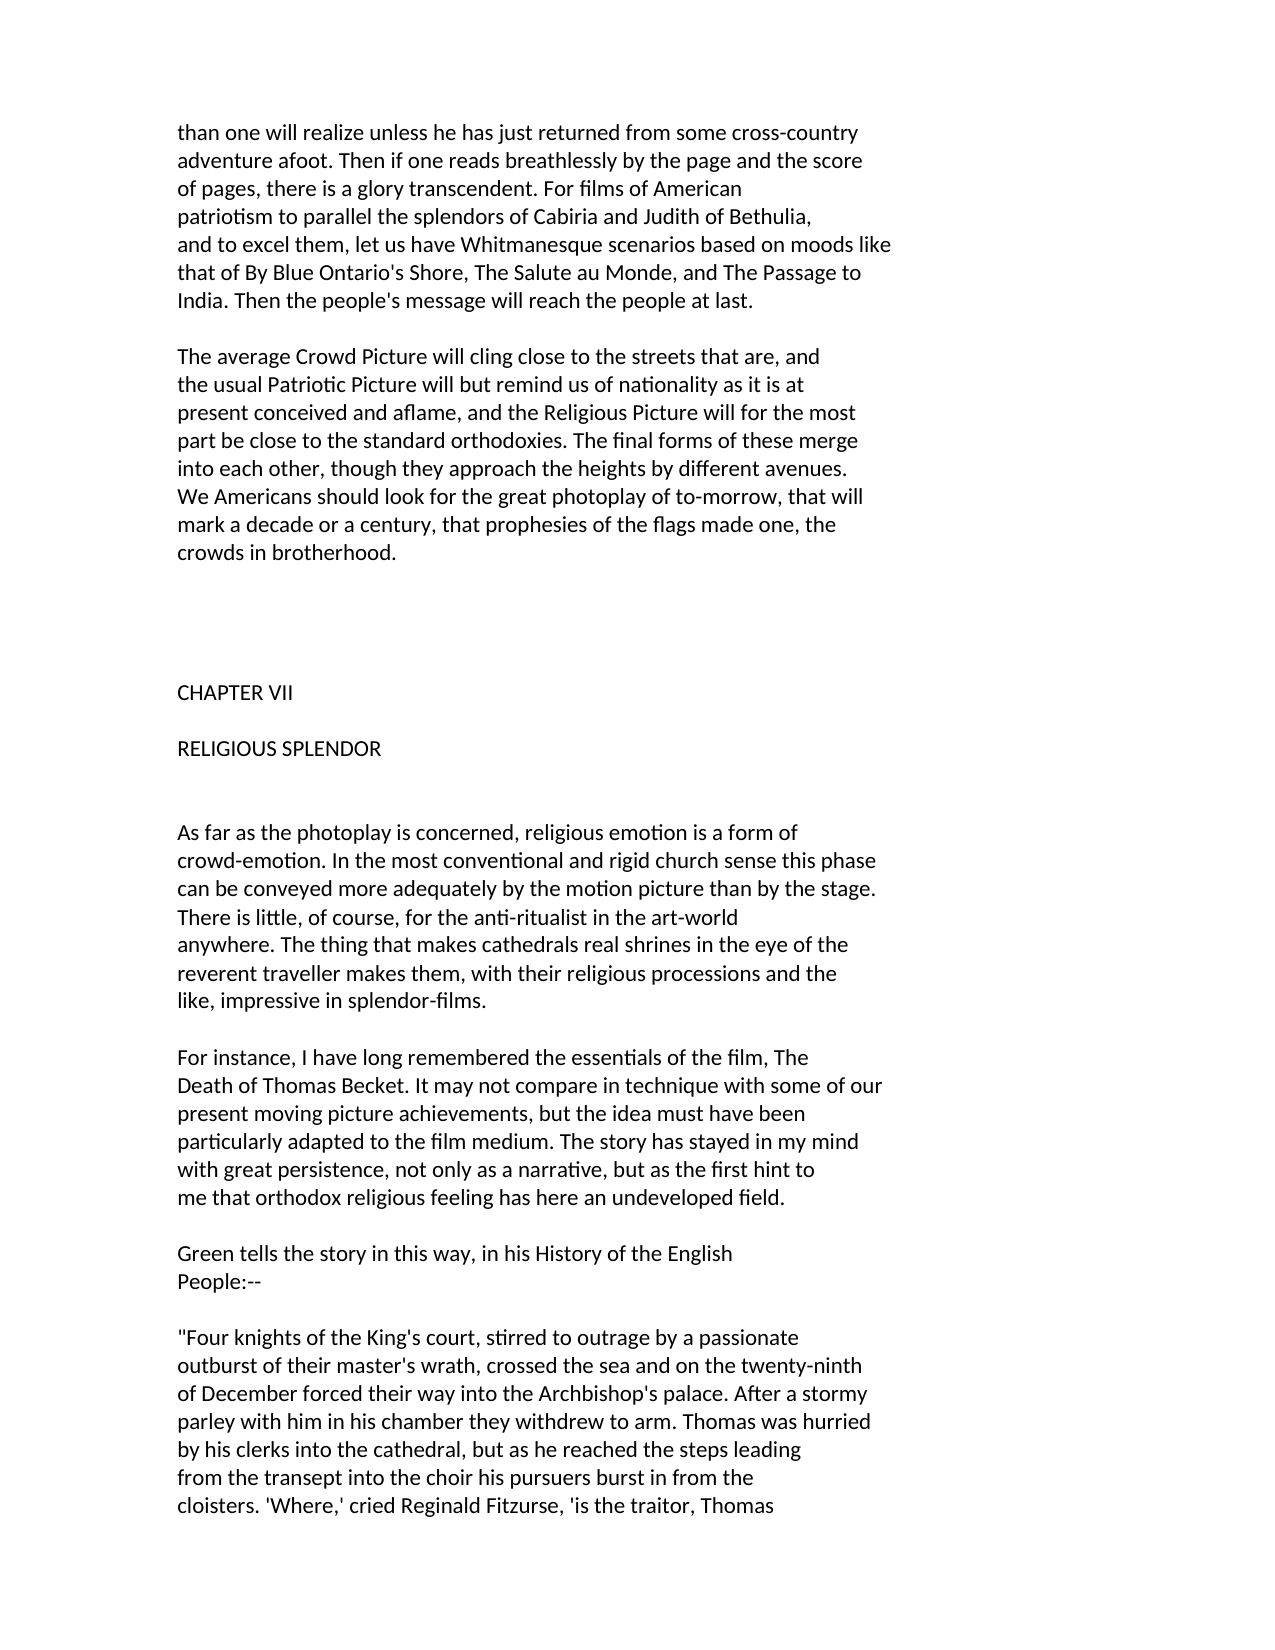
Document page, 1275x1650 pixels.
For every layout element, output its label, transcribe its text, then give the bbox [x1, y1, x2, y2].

text reverent traveller makes them, with their religious processions and the [177, 959, 1186, 987]
text parley with him in his chamber they withdrew to arm. Thomas was hurried [177, 1407, 1186, 1435]
text part be close to the standard orthodoxies. The final forms of these merge [177, 426, 1186, 454]
text present conceived and aflame, and the Religious Picture will for the most [177, 398, 1186, 426]
text than one will realize unless he has just returned from some cross-country [177, 118, 1186, 146]
text crowd-emotion. In the most conventional and rigid church sense this phase [177, 847, 1186, 874]
text can be conveyed more adequately by the motion picture than by the stage. [177, 874, 1186, 903]
text like, impressive in splendor-films. [177, 987, 1186, 1015]
text anywhere. The thing that makes cathedrals real shrines in the eye of the [177, 931, 1186, 959]
text me that orthodox religious feeling has here an undeveloped field. [177, 1183, 1186, 1211]
text People:-- [177, 1267, 1186, 1295]
text There is little, of course, for the anti-ritualist in the art-world [177, 903, 1186, 931]
text that of By Blue Ontario's Shore, The Salute au Monde, and The Passage to [177, 258, 1186, 286]
text crowds in brotherhood. [177, 538, 1186, 566]
text and to excel them, let us have Whitmanesque scenarios based on moods like [177, 230, 1186, 258]
text with great persistence, not only as a narrative, but as the first hint to [177, 1155, 1186, 1183]
text Death of Thomas Becket. It may not compare in technique with some of our [177, 1071, 1186, 1099]
text particularly adapted to the film medium. The story has stayed in my mind [177, 1127, 1186, 1155]
text the usual Patriotic Picture will but remind us of nationality as it is at [177, 370, 1186, 398]
text India. Then the people's message will reach the people at last. [177, 286, 1186, 314]
text For instance, I have long remembered the essentials of the film, The [177, 1043, 1186, 1071]
text mark a decade or a century, that prophesies of the flags made one, the [177, 510, 1186, 538]
text present moving picture achievements, but the idea must have been [177, 1099, 1186, 1127]
text CHAPTER VII [177, 678, 1186, 706]
text by his clerks into the cathedral, but as he reached the steps leading [177, 1435, 1186, 1463]
text We Americans should look for the great photoplay of to-morrow, that will [177, 482, 1186, 510]
text from the transept into the choir his pursuers burst in from the [177, 1463, 1186, 1491]
text into each other, though they approach the heights by different avenues. [177, 454, 1186, 482]
text cloisters. 'Where,' cried Reginald Fitzurse, 'is the traitor, Thomas [177, 1491, 1186, 1519]
text The average Crowd Picture will cling close to the streets that are, and [177, 342, 1186, 370]
text adventure afoot. Then if one reads breathlessly by the page and the score [177, 146, 1186, 174]
text outburst of their master's wrath, crossed the sea and on the twenty-ninth [177, 1351, 1186, 1379]
text patriotism to parallel the splendors of Cabiria and Judith of Bethulia, [177, 202, 1186, 230]
text Green tells the story in this way, in his History of the English [177, 1239, 1186, 1267]
text As far as the photoplay is concerned, religious emotion is a form of [177, 818, 1186, 847]
text of December forced their way into the Archbishop's palace. After a stormy [177, 1379, 1186, 1407]
text RELIGIOUS SPLENDOR [177, 734, 1186, 762]
text of pages, there is a glory transcendent. For films of American [177, 174, 1186, 202]
text "Four knights of the King's court, stirred to outrage by a passionate [177, 1323, 1186, 1351]
